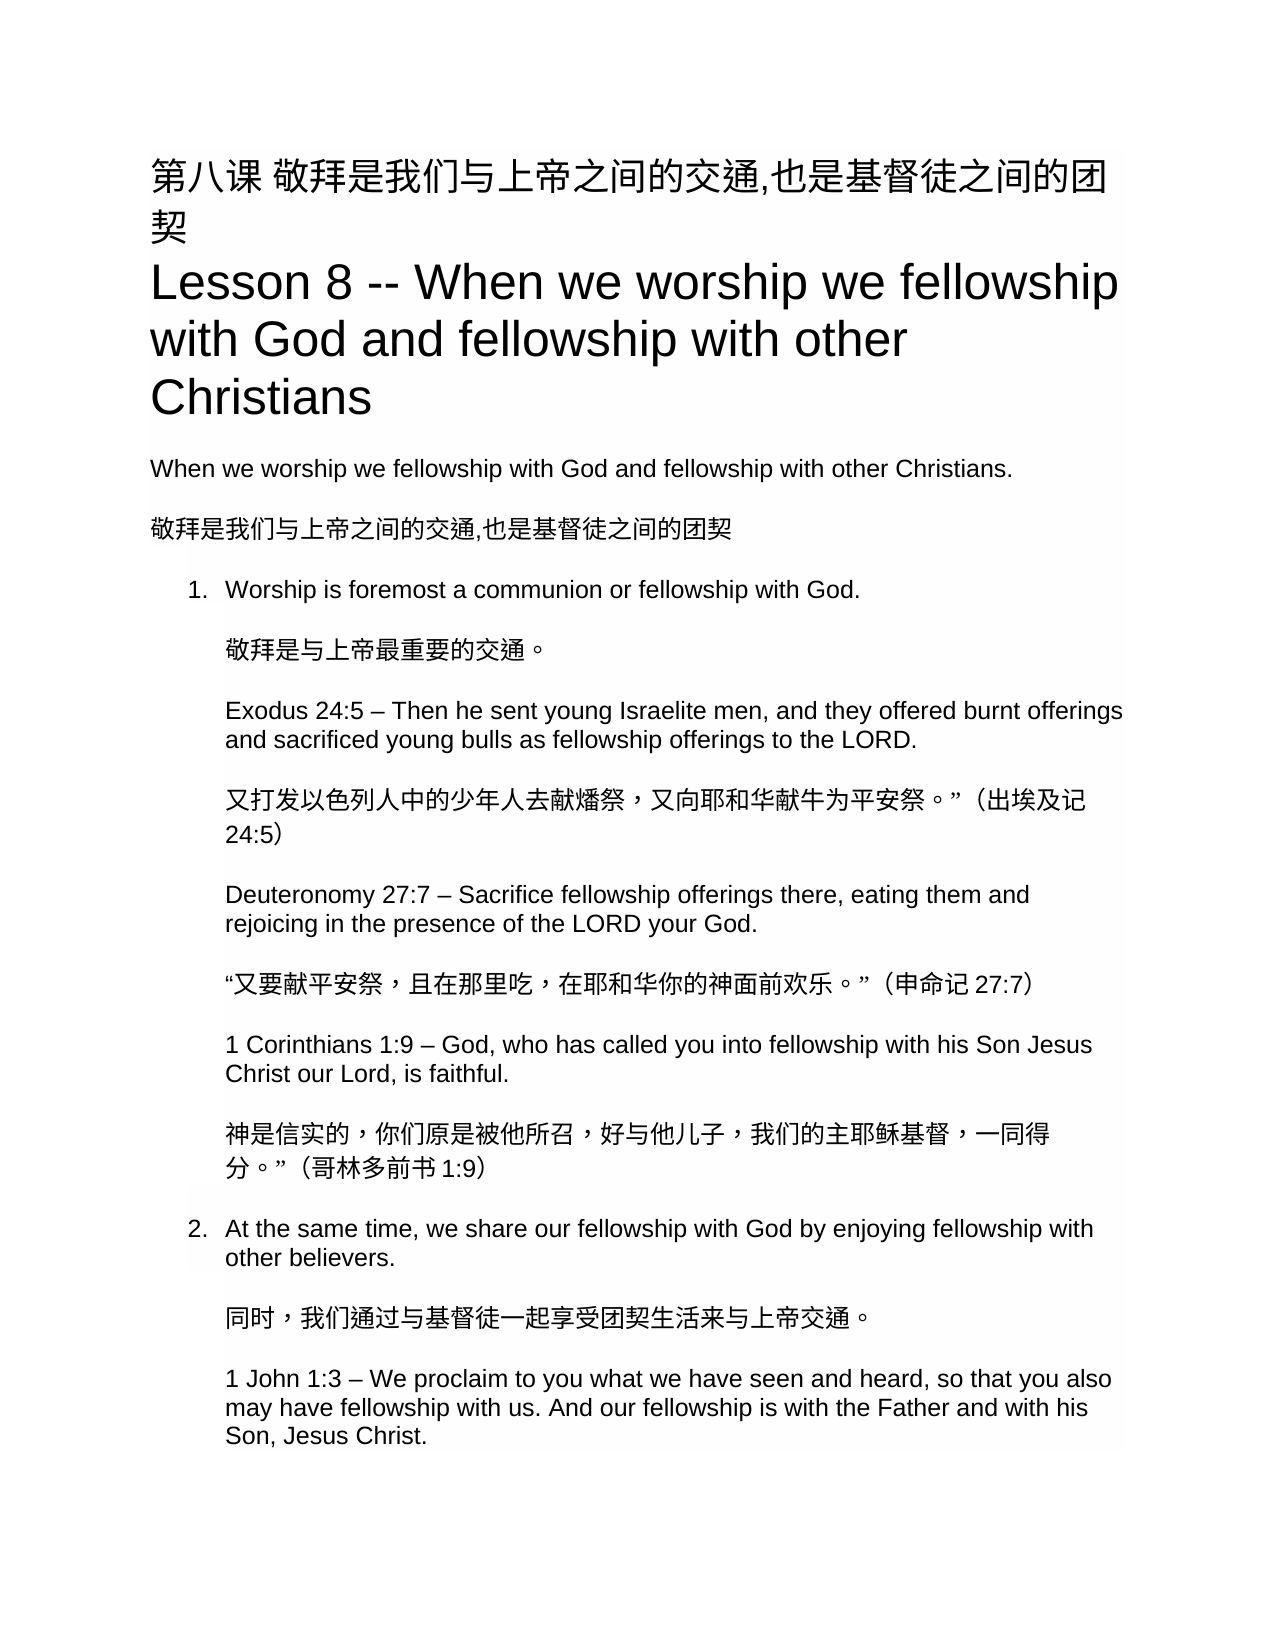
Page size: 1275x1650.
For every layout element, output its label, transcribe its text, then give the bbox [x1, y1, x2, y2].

text “又要献平安祭，且在那里吃，在耶和华你的神面前欢乐。”（申命记27:7） [225, 967, 1125, 1001]
text When we worship we fellowship with God and fellowship with other Christians. [150, 454, 1125, 482]
text 敬拜是与上帝最重要的交通。 [225, 633, 1125, 667]
text Deuteronomy 27:7 – Sacrifice fellowship offerings there, eating them and rejoicing in the presence of the LORD your God. [225, 880, 1125, 937]
list Worship is foremost a communion or fellowship with God. [187, 575, 1125, 604]
list At the same time, we share our fellowship with God by enjoying fellowship with other believers. [187, 1214, 1125, 1271]
text 敬拜是我们与上帝之间的交通,也是基督徒之间的团契 [150, 512, 1125, 546]
text 同时，我们通过与基督徒一起享受团契生活来与上帝交通。 [225, 1301, 1125, 1334]
text 1 John 1:3 – We proclaim to you what we have seen and heard, so that you also may have fellowship with us. And our fellowship is with the Father and with his Son, Jesus Christ. [225, 1364, 1125, 1450]
text 1 Corinthians 1:9 – God, who has called you into fellowship with his Son Jesus Christ our Lord, is faithful. [225, 1030, 1125, 1087]
text 又打发以色列人中的少年人去献燔祭，又向耶和华献牛为平安祭。”（出埃及记24:5） [225, 783, 1125, 851]
text 第八课 敬拜是我们与上帝之间的交通,也是基督徒之间的团契 Lesson 8 -- When we worship we fellowship with God and fellowship with other Christians [150, 150, 1125, 424]
text 神是信实的，你们原是被他所召，好与他儿子，我们的主耶稣基督，一同得分。”（哥林多前书1:9） [225, 1117, 1125, 1185]
text Exodus 24:5 – Then he sent young Israelite men, and they offered burnt offerings and sacrificed young bulls as fellowship offerings to the LORD. [225, 696, 1125, 753]
